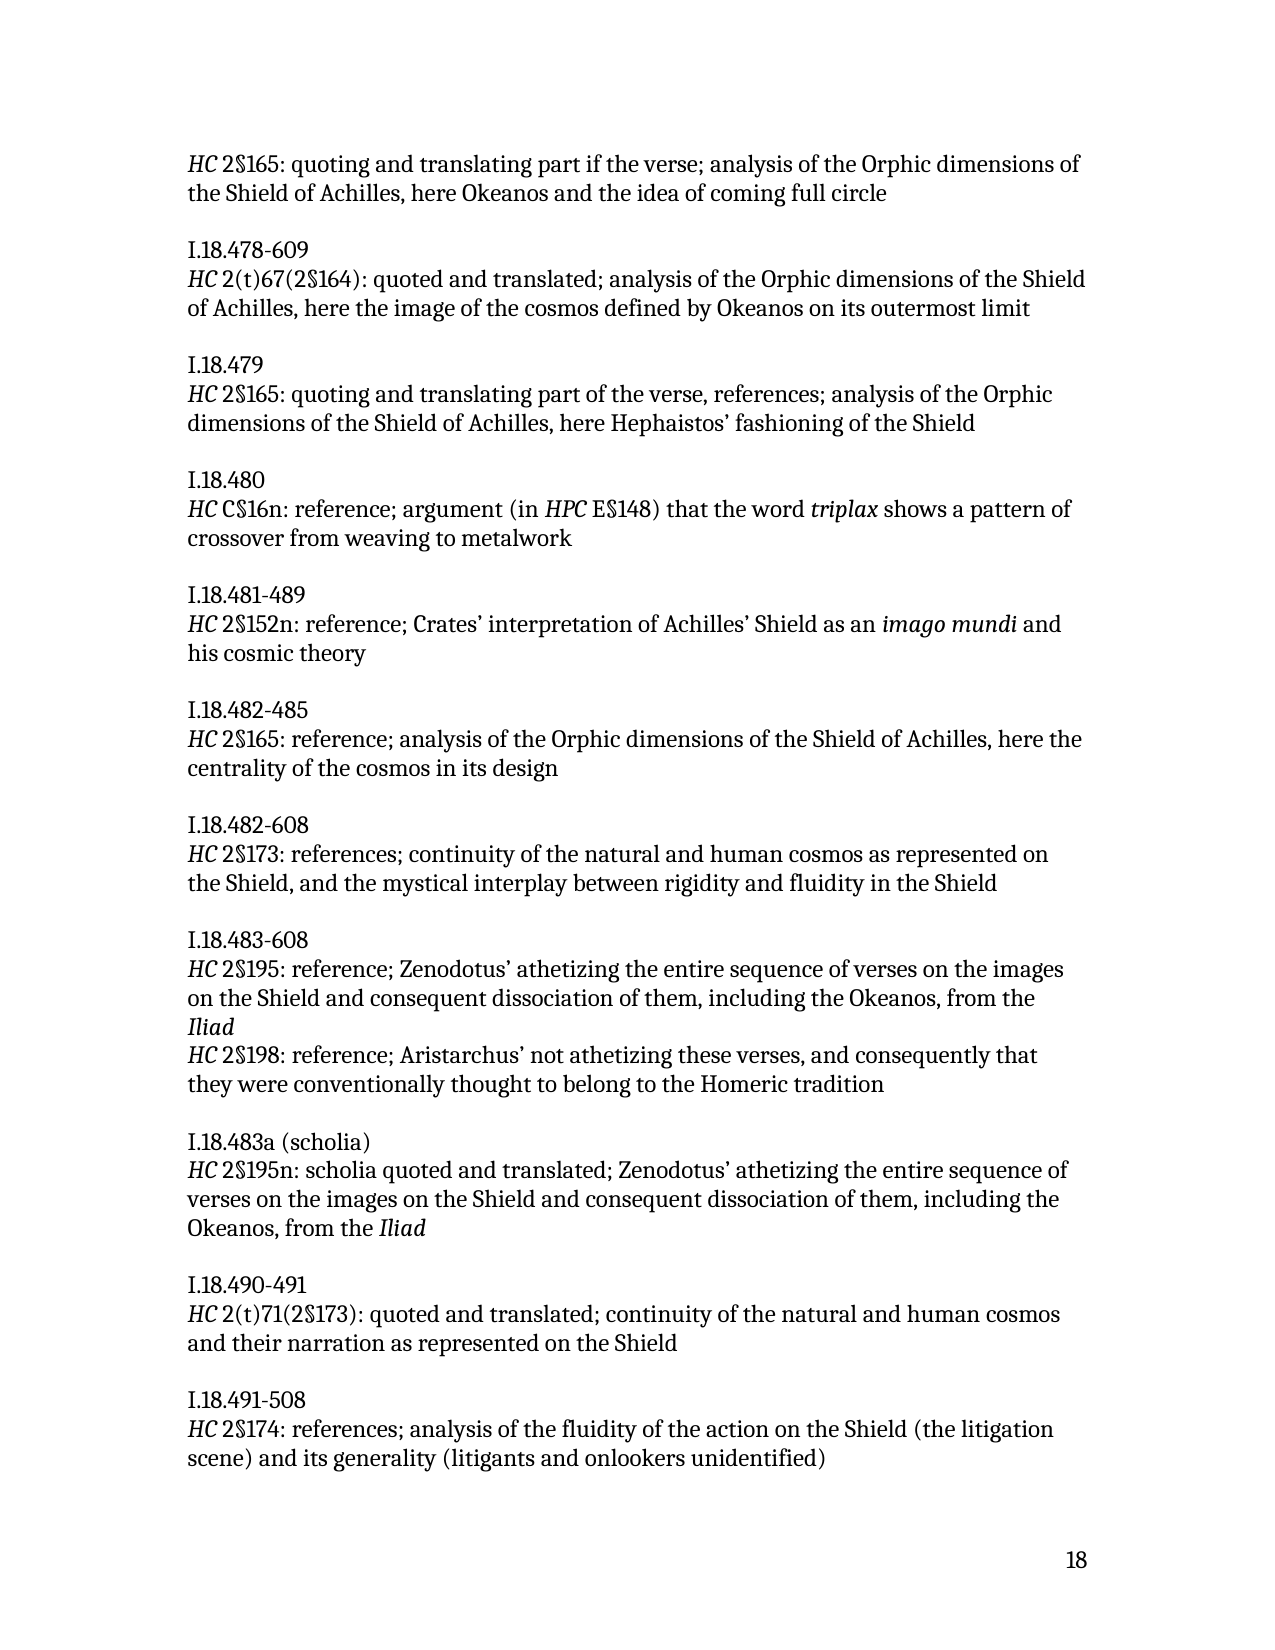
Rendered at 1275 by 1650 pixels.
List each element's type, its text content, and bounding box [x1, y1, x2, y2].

text I.18.480 [187, 466, 1087, 495]
text I.18.483-608 [187, 926, 1087, 955]
text I.18.483a (scholia) [187, 1127, 1087, 1156]
text HC 2§165: reference; analysis of the Orphic dimensions of the Shield of Achilles, here the centrality of the cosmos in its design [187, 725, 1087, 782]
text HC C§16n: reference; argument (in HPC E§148) that the word triplax shows a pattern of crossover from weaving to metalwork [187, 495, 1087, 552]
text HC 2§173: references; continuity of the natural and human cosmos as represented on the Shield, and the mystical interplay between rigidity and fluidity in the Shield [187, 840, 1087, 897]
text I.18.481-489 [187, 581, 1087, 610]
text I.18.491-508 [187, 1386, 1087, 1415]
text I.18.482-608 [187, 811, 1087, 840]
text HC 2§165: quoting and translating part of the verse, references; analysis of the Orphic dimensions of the Shield of Achilles, here Hephaistos’ fashioning of the Shield [187, 380, 1087, 437]
text HC 2§195: reference; Zenodotus’ athetizing the entire sequence of verses on the images on the Shield and consequent dissociation of them, including the Okeanos, from the Iliad [187, 955, 1087, 1041]
text I.18.479 [187, 351, 1087, 380]
text HC 2§198: reference; Aristarchus’ not athetizing these verses, and consequently that they were conventionally thought to belong to the Homeric tradition [187, 1041, 1087, 1099]
text I.18.482-485 [187, 696, 1087, 725]
text HC 2(t)67(2§164): quoted and translated; analysis of the Orphic dimensions of the Shield of Achilles, here the image of the cosmos defined by Okeanos on its outermost limit [187, 265, 1087, 322]
text I.18.490-491 [187, 1271, 1087, 1300]
text HC 2§195n: scholia quoted and translated; Zenodotus’ athetizing the entire sequence of verses on the images on the Shield and consequent dissociation of them, including the Okeanos, from the Iliad [187, 1156, 1087, 1242]
text HC 2§152n: reference; Crates’ interpretation of Achilles’ Shield as an imago mundi and his cosmic theory [187, 610, 1087, 667]
text HC 2§165: quoting and translating part if the verse; analysis of the Orphic dimensions of the Shield of Achilles, here Okeanos and the idea of coming full circle [187, 150, 1087, 207]
text HC 2(t)71(2§173): quoted and translated; continuity of the natural and human cosmos and their narration as represented on the Shield [187, 1300, 1087, 1357]
text HC 2§174: references; analysis of the fluidity of the action on the Shield (the litigation scene) and its generality (litigants and onlookers unidentified) [187, 1415, 1087, 1472]
text I.18.478-609 [187, 236, 1087, 265]
